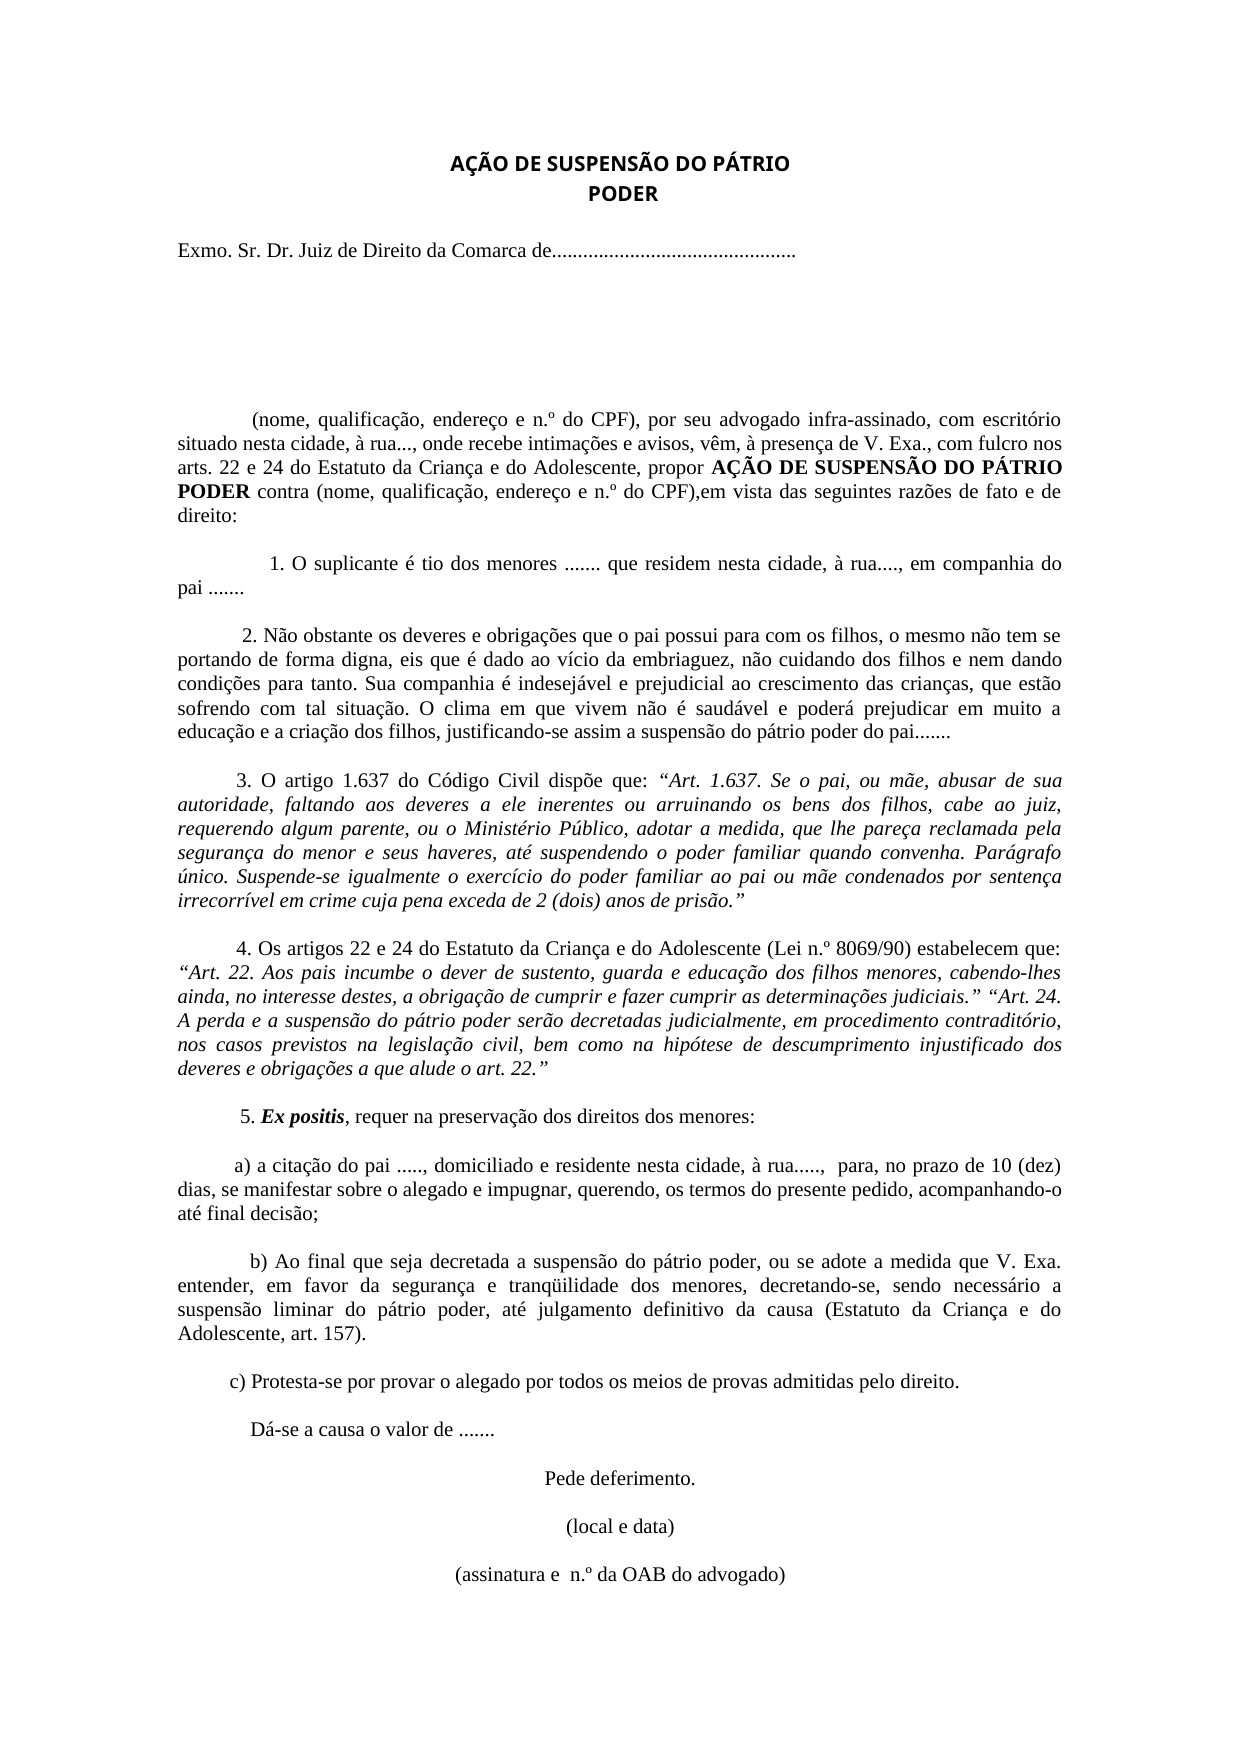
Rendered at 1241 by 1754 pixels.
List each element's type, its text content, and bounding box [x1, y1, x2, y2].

text 1. O suplicante é tio dos menores ....... que residem nesta cidade, à rua...., em companhia do pai ....... [177, 527, 1063, 599]
text (nome, qualificação, endereço e n.º do CPF), por seu advogado infra-assinado, com escritório situado nesta cidade, à rua..., onde recebe intimações e avisos, vêm, à presença de V. Exa., com fulcro nos arts. 22 e 24 do Estatuto da Criança e do Adolescente, propor AÇÃO DE SUSPENSÃO DO PÁTRIO PODER contra (nome, qualificação, endereço e n.º do CPF),em vista das seguintes razões de fato e de direito: [177, 407, 1063, 527]
text PODER [177, 178, 1063, 208]
text (local e data) [177, 1489, 1063, 1538]
text b) Ao final que seja decretada a suspensão do pátrio poder, ou se adote a medida que V. Exa. entender, em favor da segurança e tranqüilidade dos menores, decretando-se, sendo necessário a suspensão liminar do pátrio poder, até julgamento definitivo da causa (Estatuto da Criança e do Adolescente, art. 157). [177, 1225, 1063, 1345]
text Dá-se a causa o valor de ....... [177, 1393, 1063, 1441]
text Exmo. Sr. Dr. Juiz de Direito da Comarca de............................................... [177, 238, 1063, 262]
text AÇÃO DE SUSPENSÃO DO PÁTRIO [177, 148, 1063, 178]
text 3. O artigo 1.637 do Código Civil dispõe que: “Art. 1.637. Se o pai, ou mãe, abusar de sua autoridade, faltando aos deveres a ele inerentes ou arruinando os bens dos filhos, cabe ao juiz, requerendo algum parente, ou o Ministério Público, adotar a medida, que lhe pareça reclamada pela segurança do menor e seus haveres, até suspendendo o poder familiar quando convenha. Parágrafo único. Suspende-se igualmente o exercício do poder familiar ao pai ou mãe condenados por sentença irrecorrível em crime cuja pena exceda de 2 (dois) anos de prisão.” [177, 768, 1063, 912]
text 4. Os artigos 22 e 24 do Estatuto da Criança e do Adolescente (Lei n.º 8069/90) estabelecem que: “Art. 22. Aos pais incumbe o dever de sustento, guarda e educação dos filhos menores, cabendo-lhes ainda, no interesse destes, a obrigação de cumprir e fazer cumprir as determinações judiciais.” “Art. 24. A perda e a suspensão do pátrio poder serão decretadas judicialmente, em procedimento contraditório, nos casos previstos na legislação civil, bem como na hipótese de descumprimento injustificado dos deveres e obrigações a que alude o art. 22.” [177, 936, 1063, 1080]
text 2. Não obstante os deveres e obrigações que o pai possui para com os filhos, o mesmo não tem se portando de forma digna, eis que é dado ao vício da embriaguez, não cuidando dos filhos e nem dando condições para tanto. Sua companhia é indesejável e prejudicial ao crescimento das crianças, que estão sofrendo com tal situação. O clima em que vivem não é saudável e poderá prejudicar em muito a educação e a criação dos filhos, justificando-se assim a suspensão do pátrio poder do pai....... [177, 623, 1063, 743]
text c) Protesta-se por provar o alegado por todos os meios de provas admitidas pelo direito. [177, 1345, 1063, 1393]
text (assinatura e n.º da OAB do advogado) [177, 1562, 1063, 1586]
text Pede deferimento. [177, 1441, 1063, 1489]
text a) a citação do pai ....., domiciliado e residente nesta cidade, à rua....., para, no prazo de 10 (dez) dias, se manifestar sobre o alegado e impugnar, querendo, os termos do presente pedido, acompanhando-o até final decisão; [177, 1128, 1063, 1225]
text 5. Ex positis, requer na preservação dos direitos dos menores: [177, 1080, 1063, 1128]
